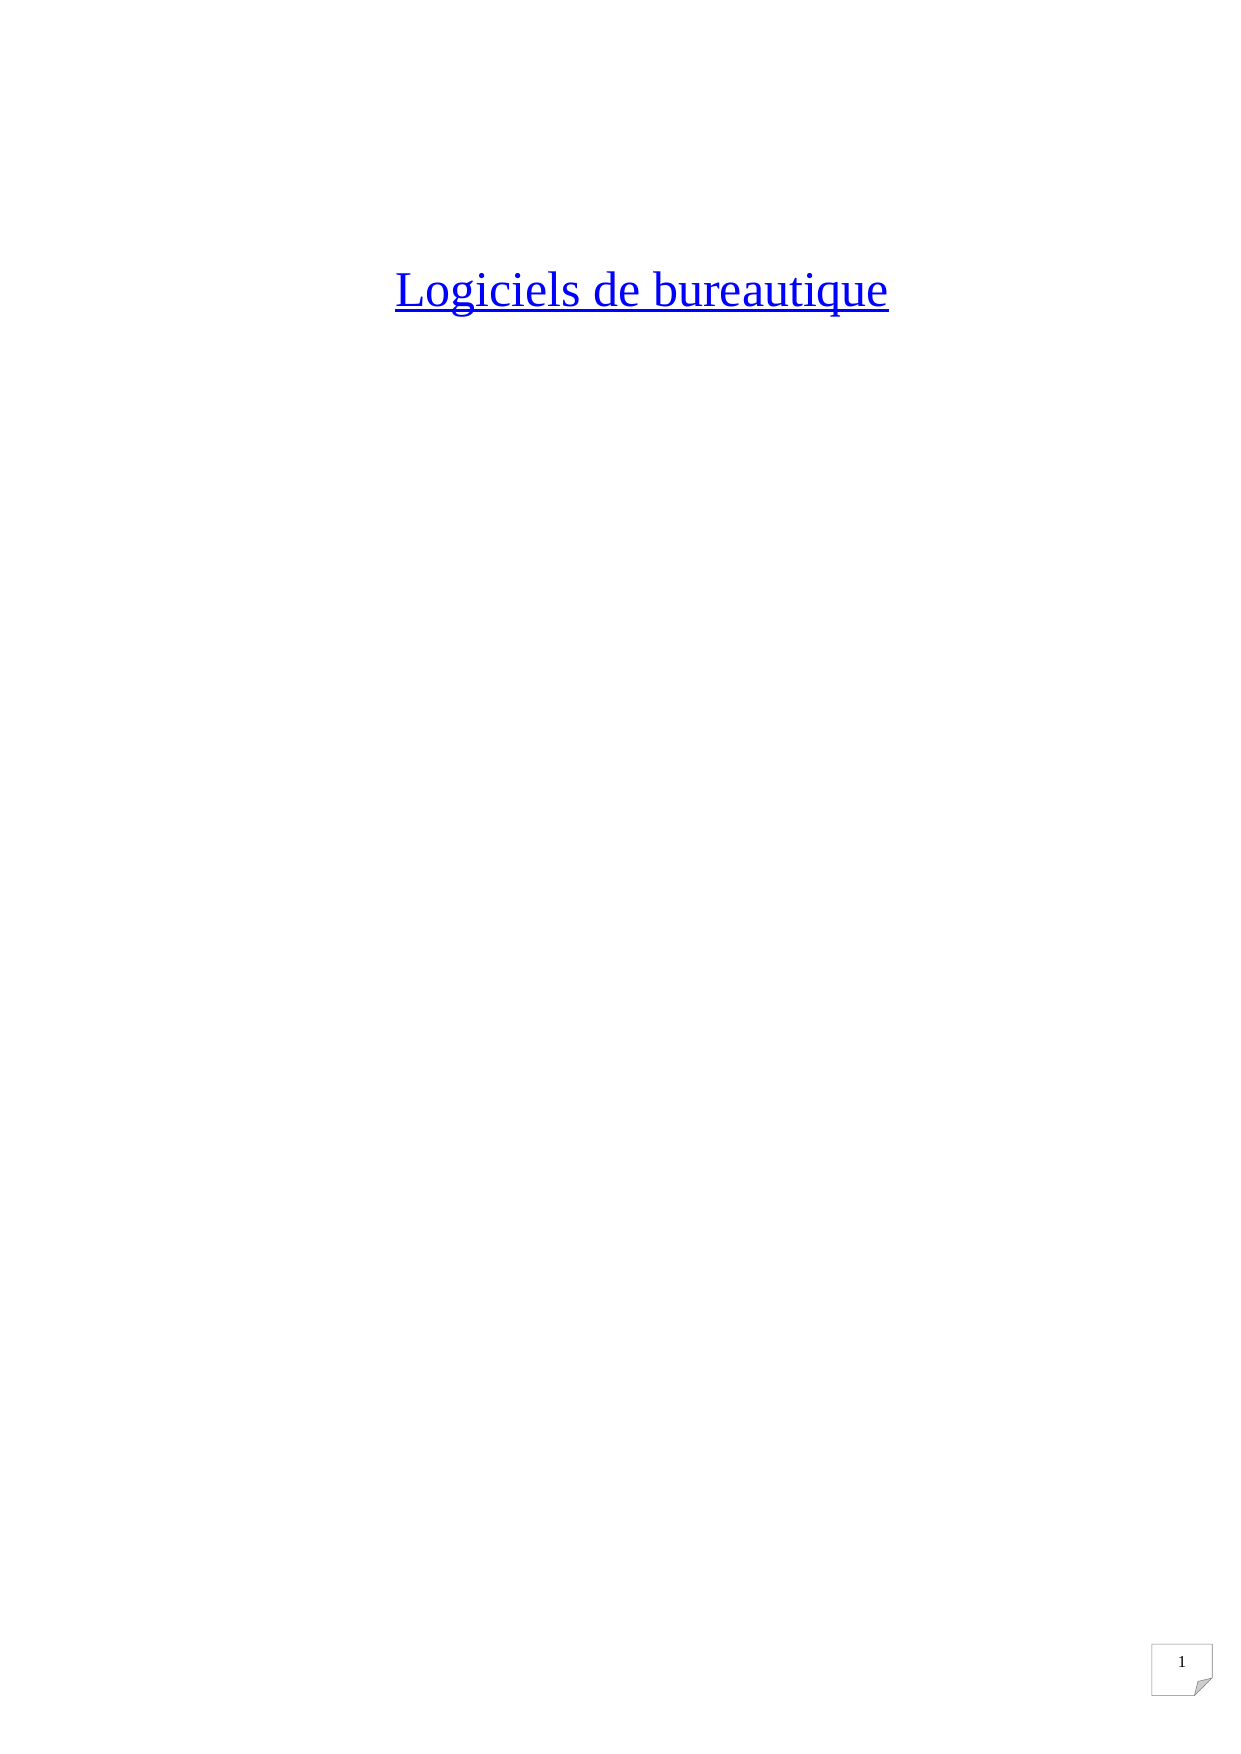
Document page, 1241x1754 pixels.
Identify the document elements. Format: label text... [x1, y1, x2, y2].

subtitle Logiciels de bureautique [81, 259, 889, 317]
